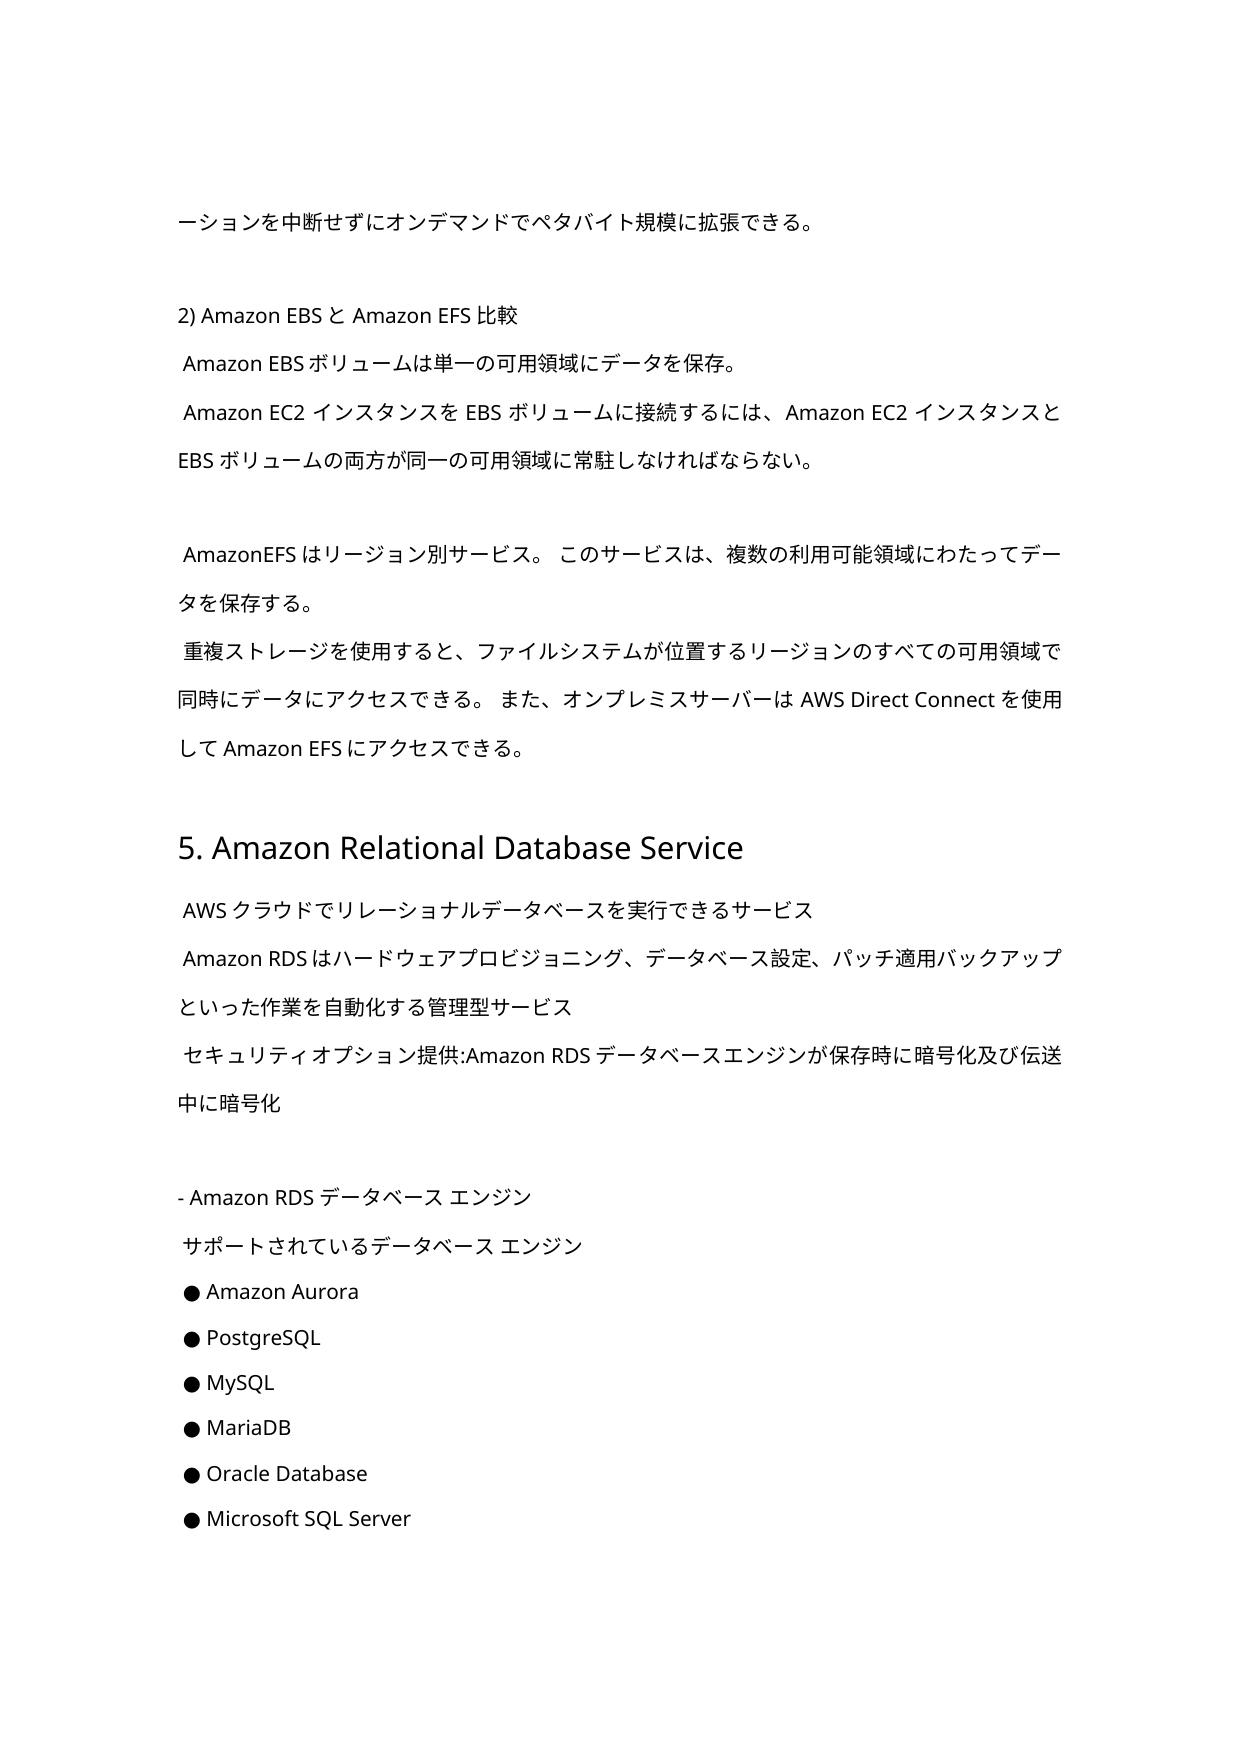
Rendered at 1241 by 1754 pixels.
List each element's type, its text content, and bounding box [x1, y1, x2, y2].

text AWSクラウドでリレーショナルデータベースを実行できるサービス Amazon RDSはハードウェアプロビジョニング、データベース設定、パッチ適用バックアップといった作業を自動化する管理型サービス セキュリティオプション提供:Amazon RDSデータベースエンジンが保存時に暗号化及び伝送中に暗号化 [177, 894, 1063, 1118]
text 2) Amazon EBSと Amazon EFS 比較 Amazon EBSボリュームは単一の可用領域にデータを保存。 Amazon EC2 インスタンスをEBS ボリュームに接続するには、Amazon EC2 インスタンスとEBS ボリュームの両方が同一の可用領域に常駐しなければならない。 AmazonEFSはリージョン別サービス。 このサービスは、複数の利用可能領域にわたってデータを保存する。 重複ストレージを使用すると、ファイルシステムが位置するリージョンのすべての可用領域で同時にデータにアクセスできる。 また、オンプレミスサーバーはAWS Direct Connectを使用してAmazon EFSにアクセスできる。 [177, 299, 1063, 762]
text 5. Amazon Relational Database Service [177, 826, 1063, 868]
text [177, 207, 1063, 282]
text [177, 1181, 1063, 1533]
